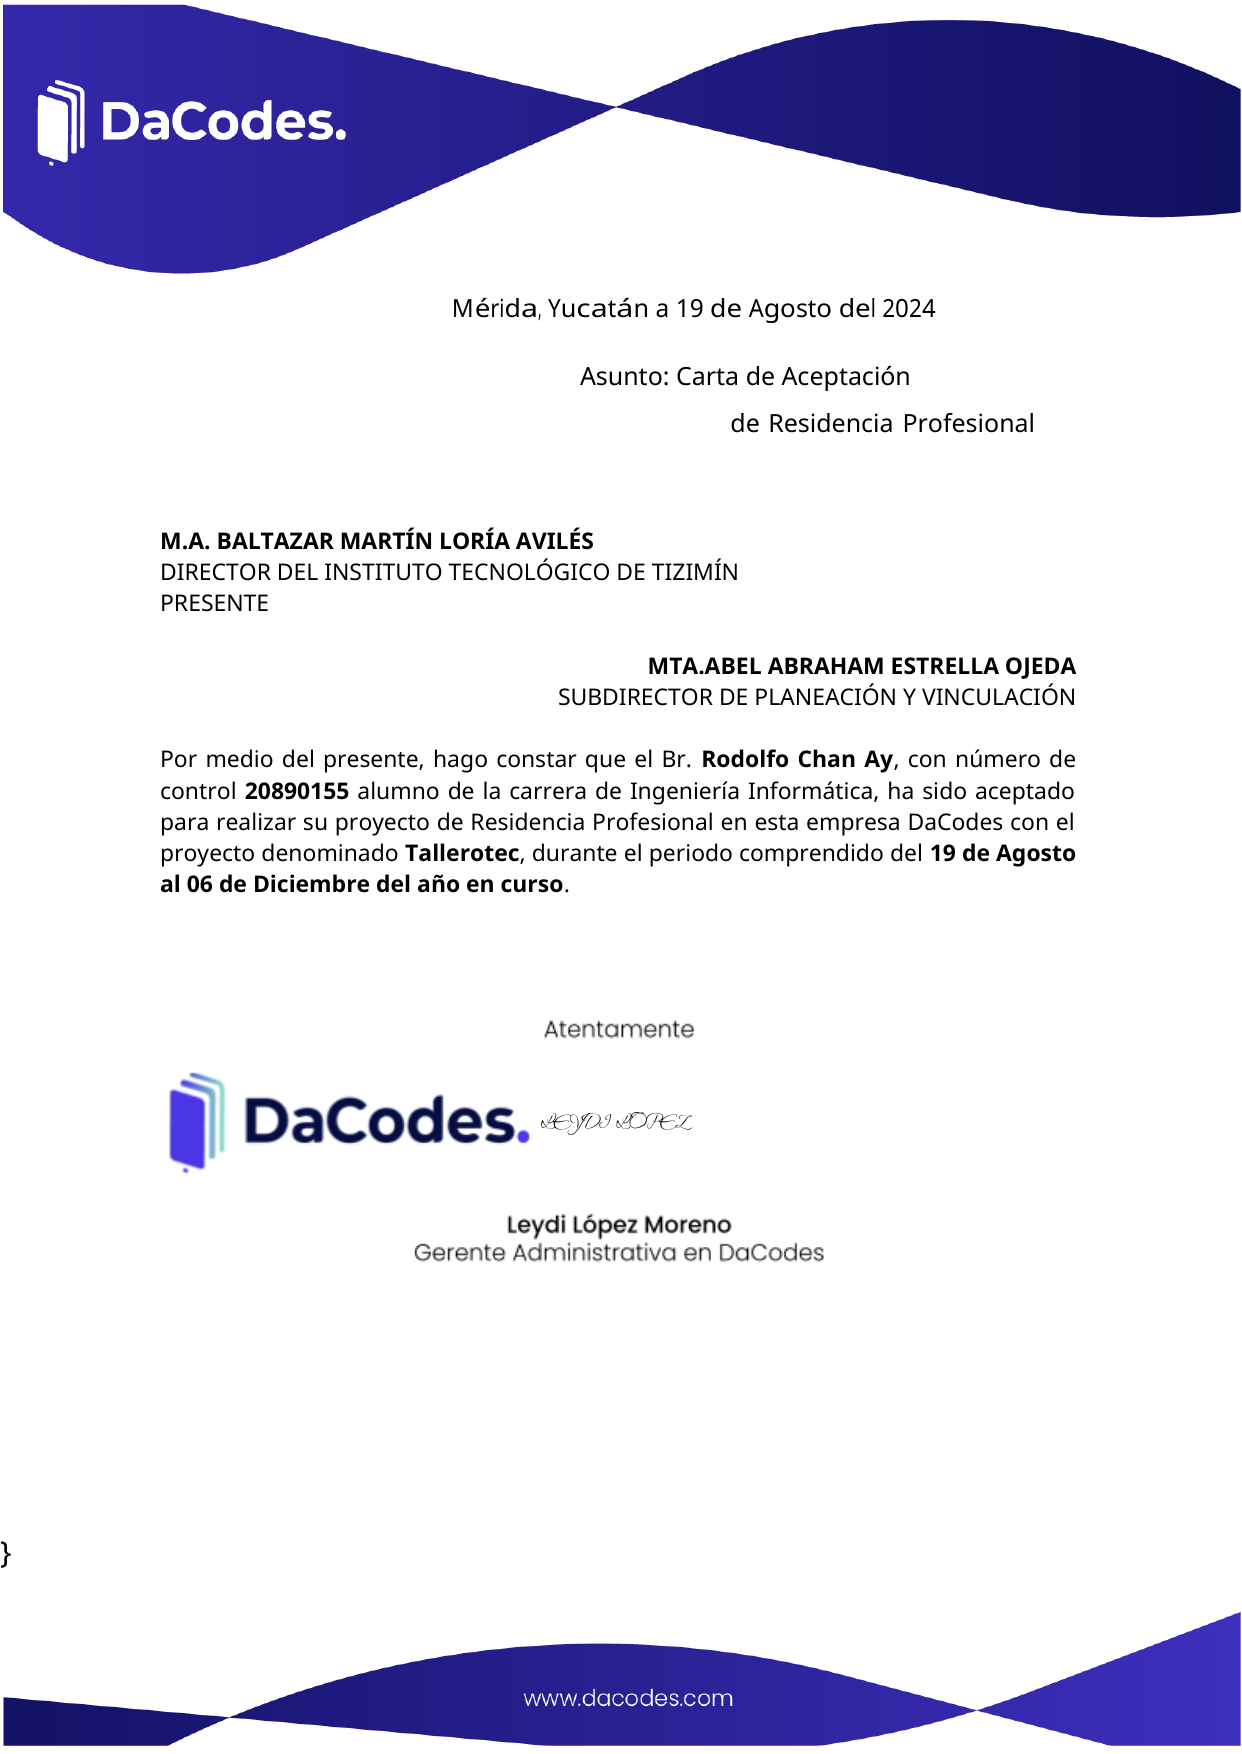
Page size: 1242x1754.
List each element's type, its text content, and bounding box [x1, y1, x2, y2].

text Asunto: Carta de Aceptación [0, 359, 1132, 393]
text Mérida, Yucatán a 19 de Agosto del 2024 [0, 291, 1132, 325]
picture [3, 1585, 1241, 1746]
picture [129, 1002, 1110, 1284]
picture [3, 4, 1241, 281]
text } [0, 1531, 1242, 1572]
text de Residencia Profesional [633, 402, 1132, 440]
